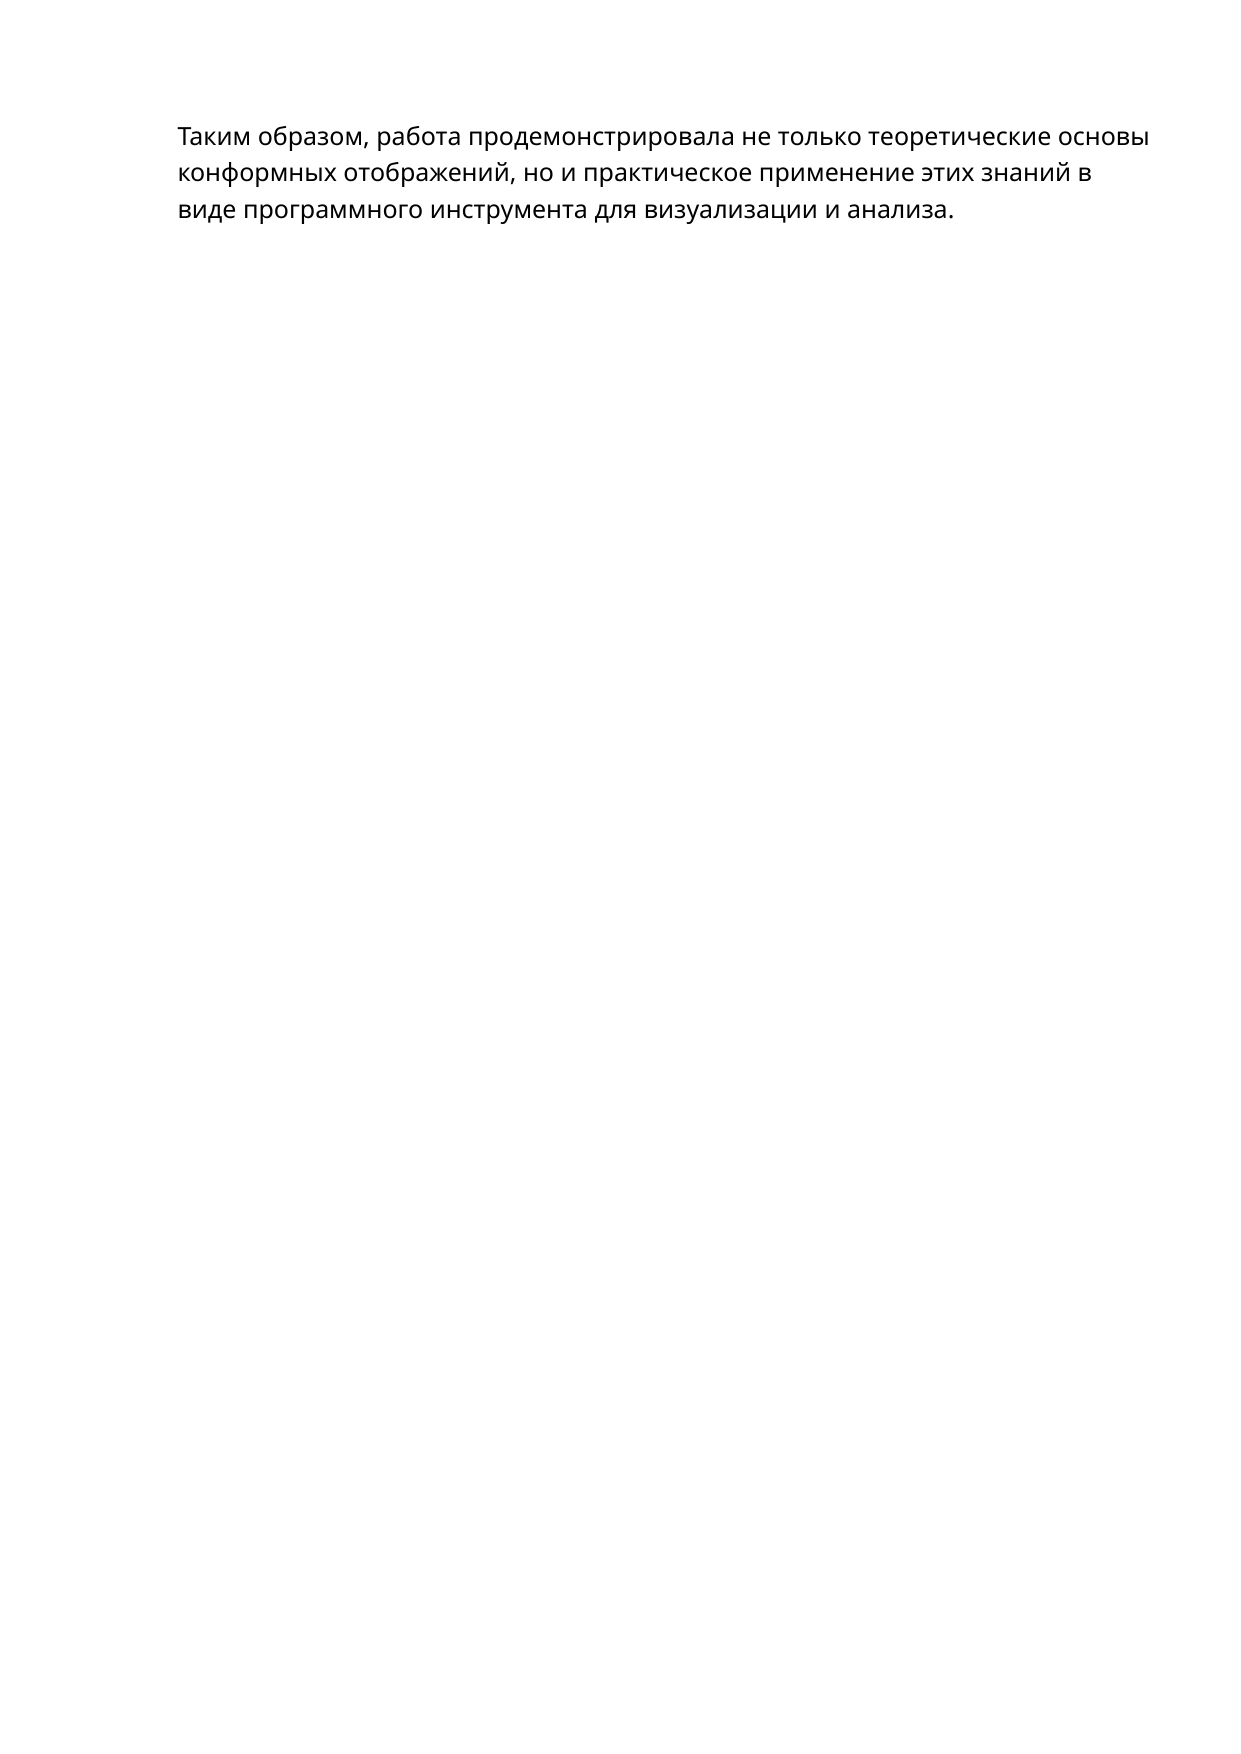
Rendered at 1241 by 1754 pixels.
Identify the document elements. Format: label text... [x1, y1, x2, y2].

text Таким образом, работа продемонстрировала не только теоретические основы конформных отображений, но и практическое применение этих знаний в виде программного инструмента для визуализации и анализа. [177, 118, 1152, 226]
